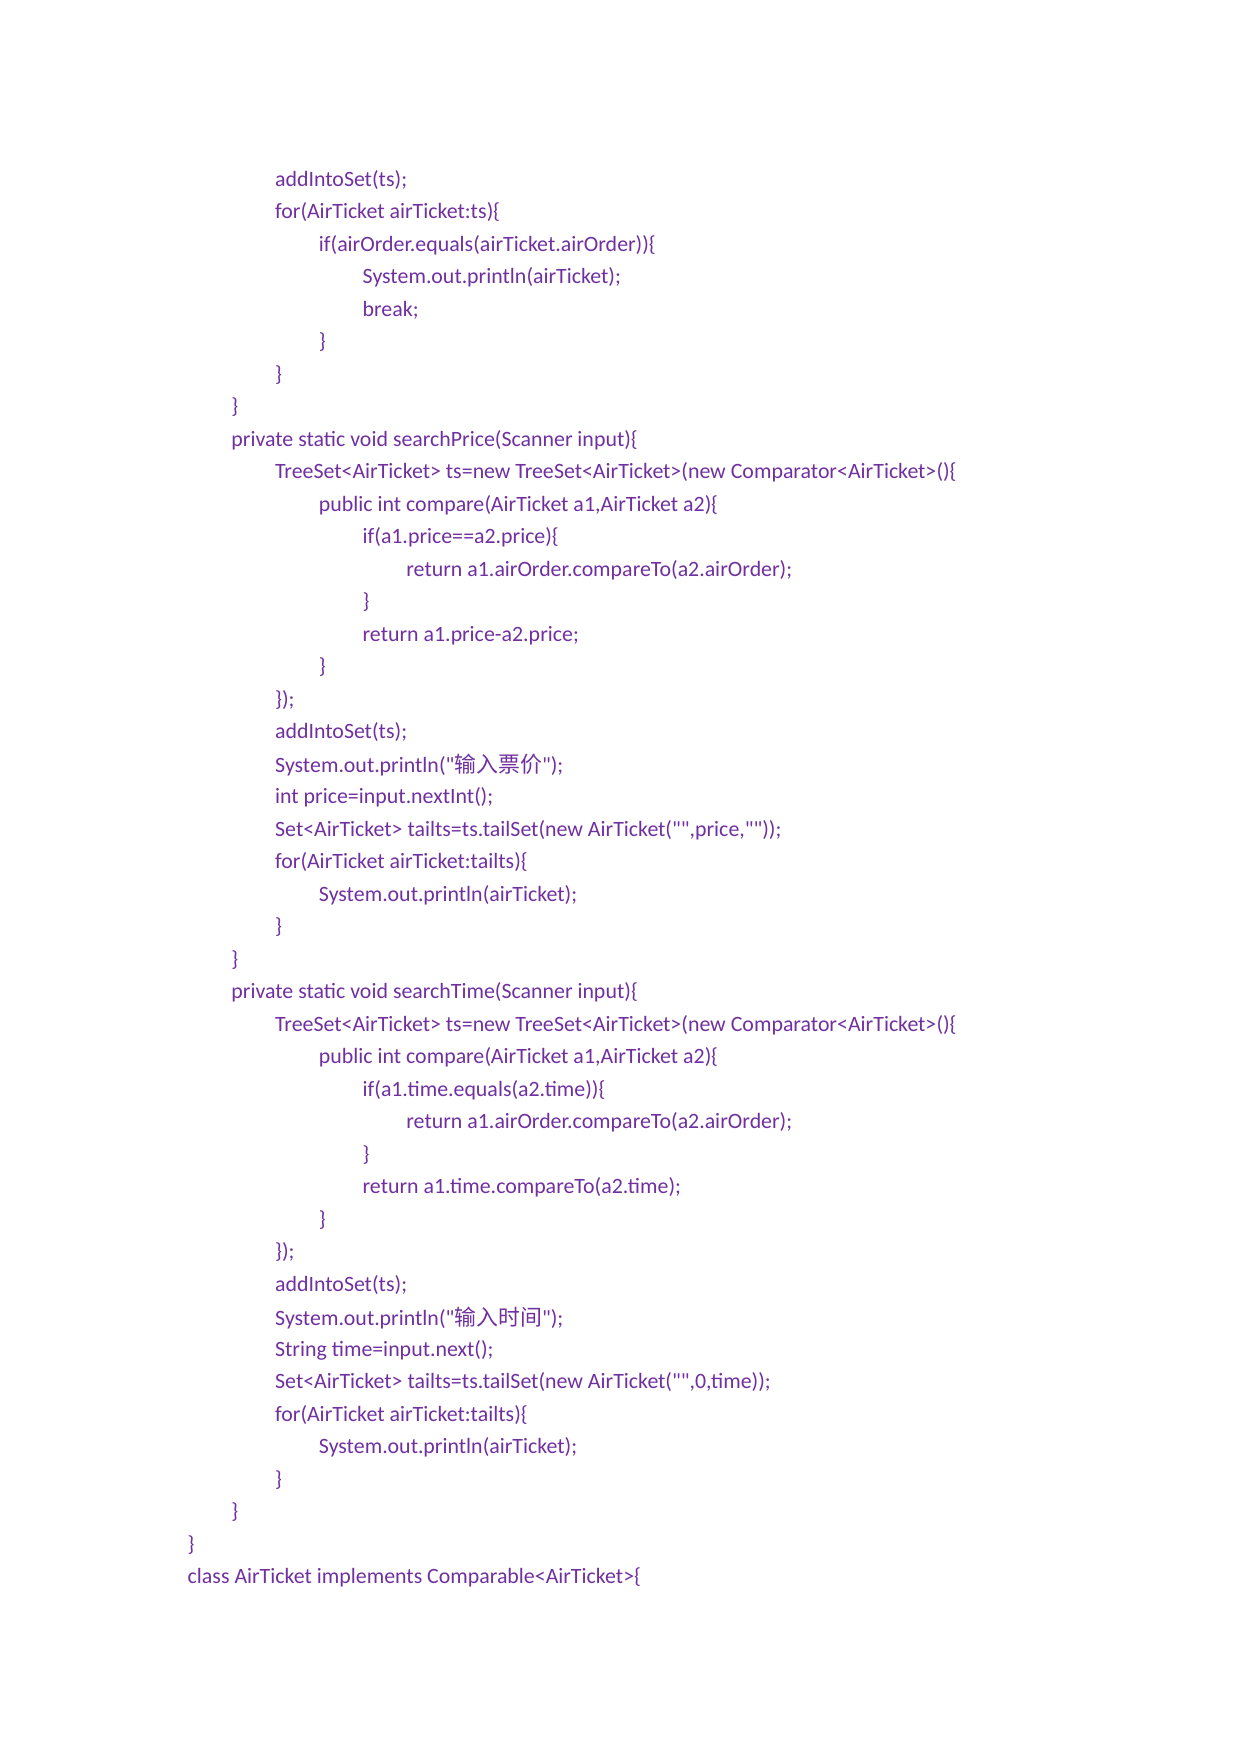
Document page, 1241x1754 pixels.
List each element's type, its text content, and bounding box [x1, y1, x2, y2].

list } [187, 909, 1053, 942]
list } [187, 324, 1053, 357]
list for(AirTicket airTicket:tailts){ [187, 844, 1053, 877]
list return a1.airOrder.compareTo(a2.airOrder); [187, 552, 1053, 584]
list System.out.println("输入票价"); [187, 747, 1053, 779]
list System.out.println(airTicket); [187, 877, 1053, 909]
list } [187, 1202, 1053, 1234]
list private static void searchTime(Scanner input){ [187, 974, 1053, 1007]
list class AirTicket implements Comparable<AirTicket>{ [187, 1559, 1053, 1592]
list System.out.println("输入时间"); [187, 1299, 1053, 1332]
list } [187, 584, 1053, 617]
list return a1.price-a2.price; [187, 617, 1053, 649]
list addIntoSet(ts); [187, 714, 1053, 747]
list private static void searchPrice(Scanner input){ [187, 422, 1053, 454]
list public int compare(AirTicket a1,AirTicket a2){ [187, 487, 1053, 519]
list return a1.time.compareTo(a2.time); [187, 1169, 1053, 1202]
list }); [187, 1234, 1053, 1267]
list addIntoSet(ts); [187, 162, 1053, 194]
list } [187, 357, 1053, 389]
list String time=input.next(); [187, 1332, 1053, 1364]
list return a1.airOrder.compareTo(a2.airOrder); [187, 1104, 1053, 1137]
list } [187, 389, 1053, 422]
list } [187, 1527, 1053, 1559]
list break; [187, 292, 1053, 324]
list Set<AirTicket> tailts=ts.tailSet(new AirTicket("",price,"")); [187, 812, 1053, 844]
list } [187, 1462, 1053, 1494]
list addIntoSet(ts); [187, 1267, 1053, 1299]
list System.out.println(airTicket); [187, 259, 1053, 292]
list System.out.println(airTicket); [187, 1429, 1053, 1462]
list public int compare(AirTicket a1,AirTicket a2){ [187, 1039, 1053, 1072]
list TreeSet<AirTicket> ts=new TreeSet<AirTicket>(new Comparator<AirTicket>(){ [187, 454, 1053, 487]
list if(a1.price==a2.price){ [187, 519, 1053, 552]
list } [187, 1494, 1053, 1527]
list }); [187, 682, 1053, 714]
list for(AirTicket airTicket:ts){ [187, 194, 1053, 227]
list for(AirTicket airTicket:tailts){ [187, 1397, 1053, 1429]
list if(a1.time.equals(a2.time)){ [187, 1072, 1053, 1104]
list } [187, 942, 1053, 974]
list if(airOrder.equals(airTicket.airOrder)){ [187, 227, 1053, 259]
list TreeSet<AirTicket> ts=new TreeSet<AirTicket>(new Comparator<AirTicket>(){ [187, 1007, 1053, 1039]
list } [187, 1137, 1053, 1169]
list Set<AirTicket> tailts=ts.tailSet(new AirTicket("",0,time)); [187, 1364, 1053, 1397]
list } [187, 649, 1053, 682]
list int price=input.nextInt(); [187, 779, 1053, 812]
